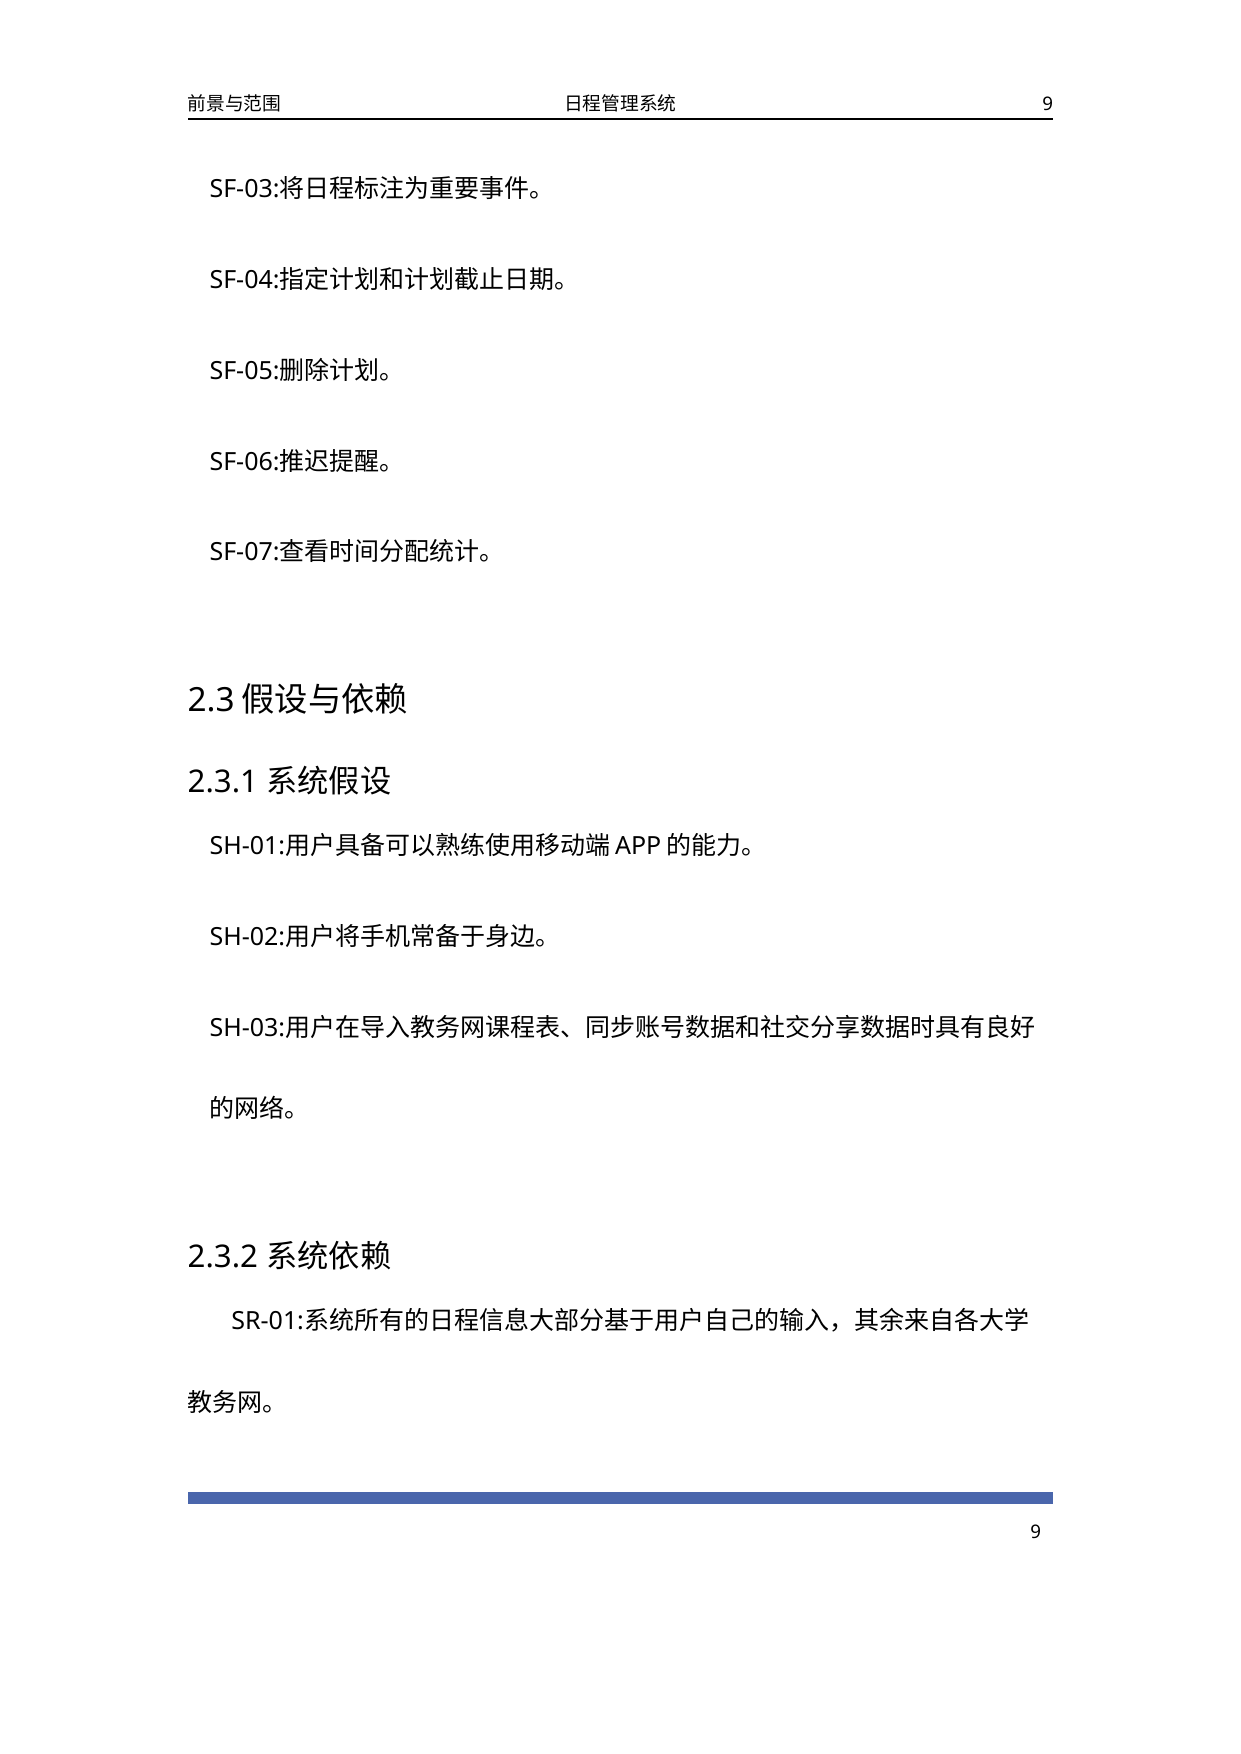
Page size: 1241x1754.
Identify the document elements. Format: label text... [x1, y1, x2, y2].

text SF-04:指定计划和计划截止日期。 [209, 245, 1053, 310]
text SF-07:查看时间分配统计。 [209, 517, 1053, 582]
text SH-02:用户将手机常备于身边。 [209, 902, 1053, 967]
subtitle 2.3.1 系统假设 [187, 746, 1053, 811]
text SF-05:删除计划。 [209, 336, 1053, 401]
text SF-06:推迟提醒。 [209, 427, 1053, 492]
text SF-03:将日程标注为重要事件。 [209, 154, 1053, 219]
text SR-01:系统所有的日程信息大部分基于用户自己的输入，其余来自各大学教务网。 [187, 1286, 1053, 1433]
text SH-01:用户具备可以熟练使用移动端APP的能力。 [209, 811, 1053, 876]
subtitle 2.3假设与依赖 [187, 665, 1053, 730]
text SH-03:用户在导入教务网课程表、同步账号数据和社交分享数据时具有良好的网络。 [209, 993, 1053, 1139]
subtitle 2.3.2 系统依赖 [187, 1221, 1053, 1286]
